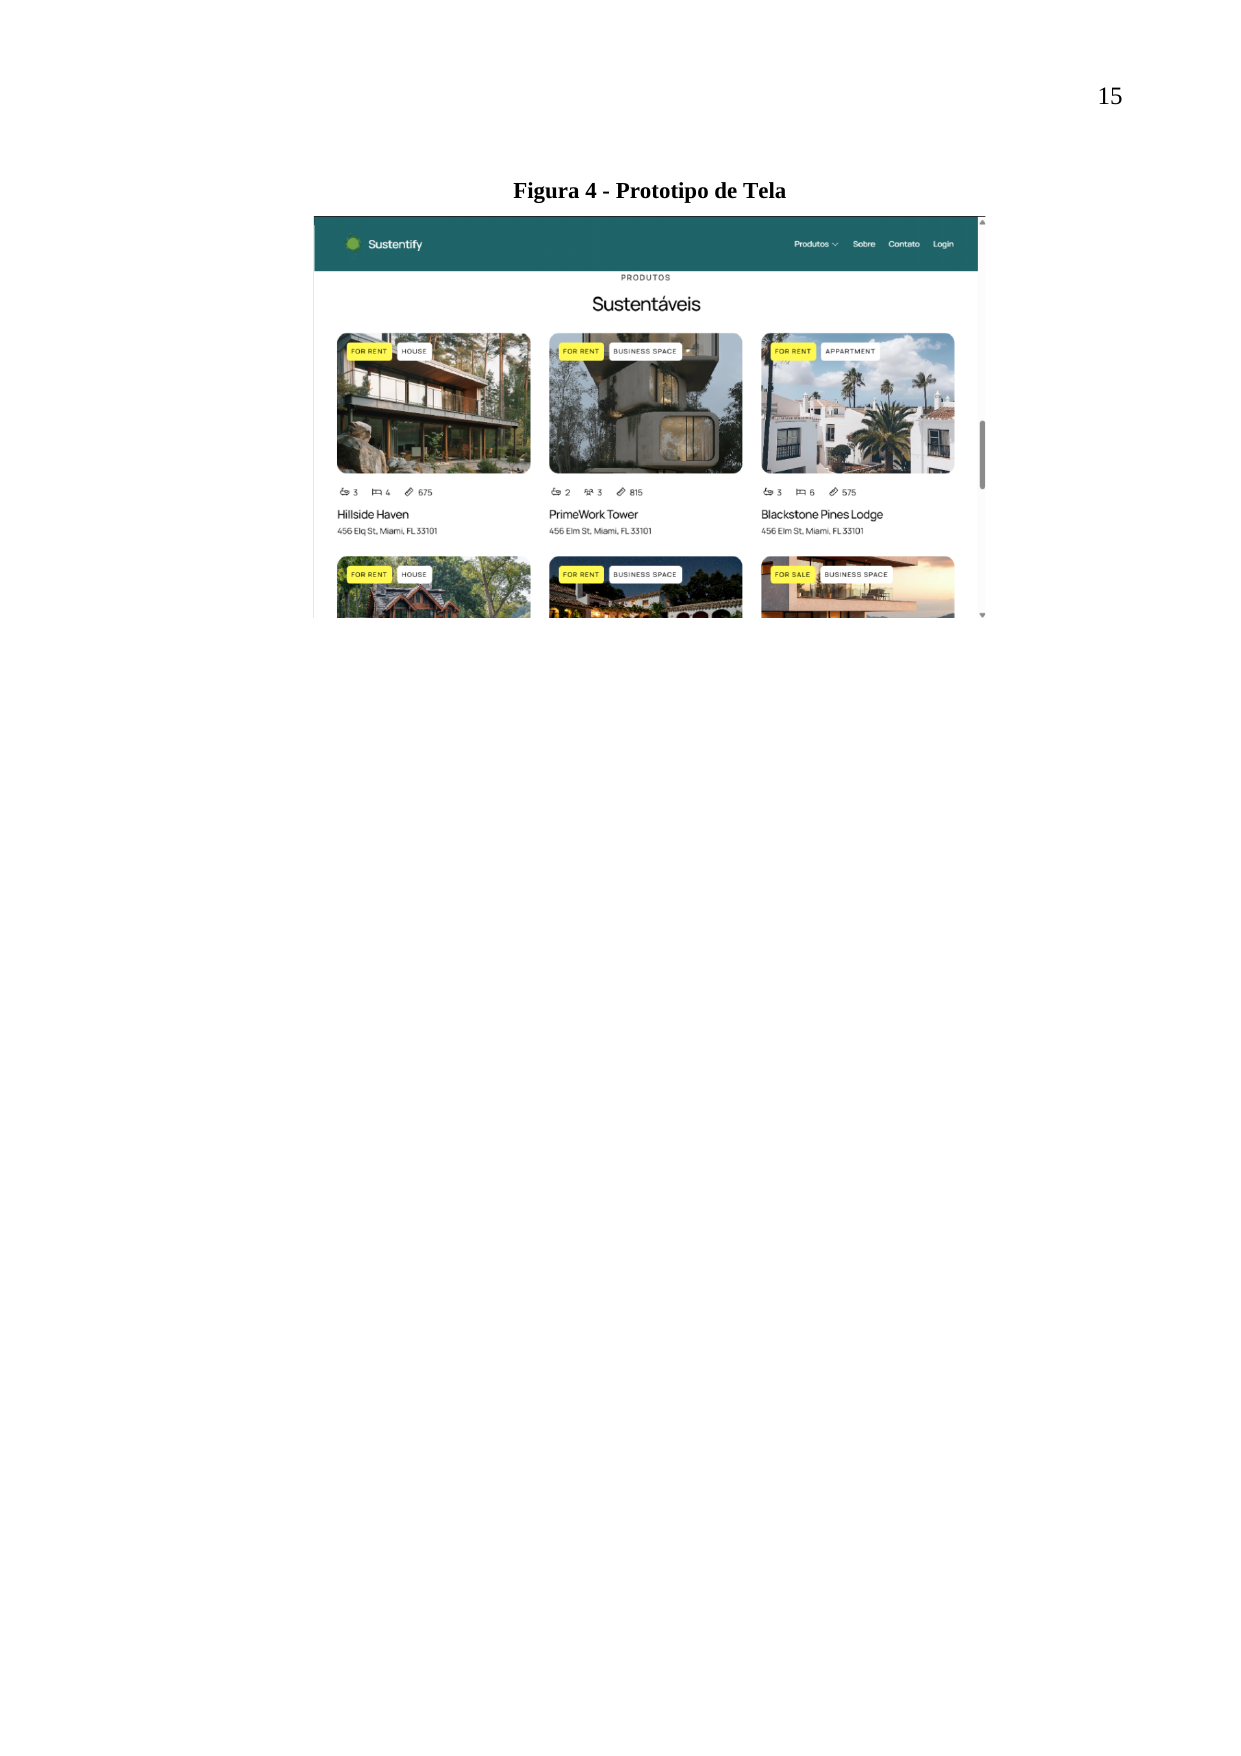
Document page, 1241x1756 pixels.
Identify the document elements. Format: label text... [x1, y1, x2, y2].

picture [313, 216, 986, 618]
text Figura 4 - Prototipo de Tela [177, 177, 1122, 203]
